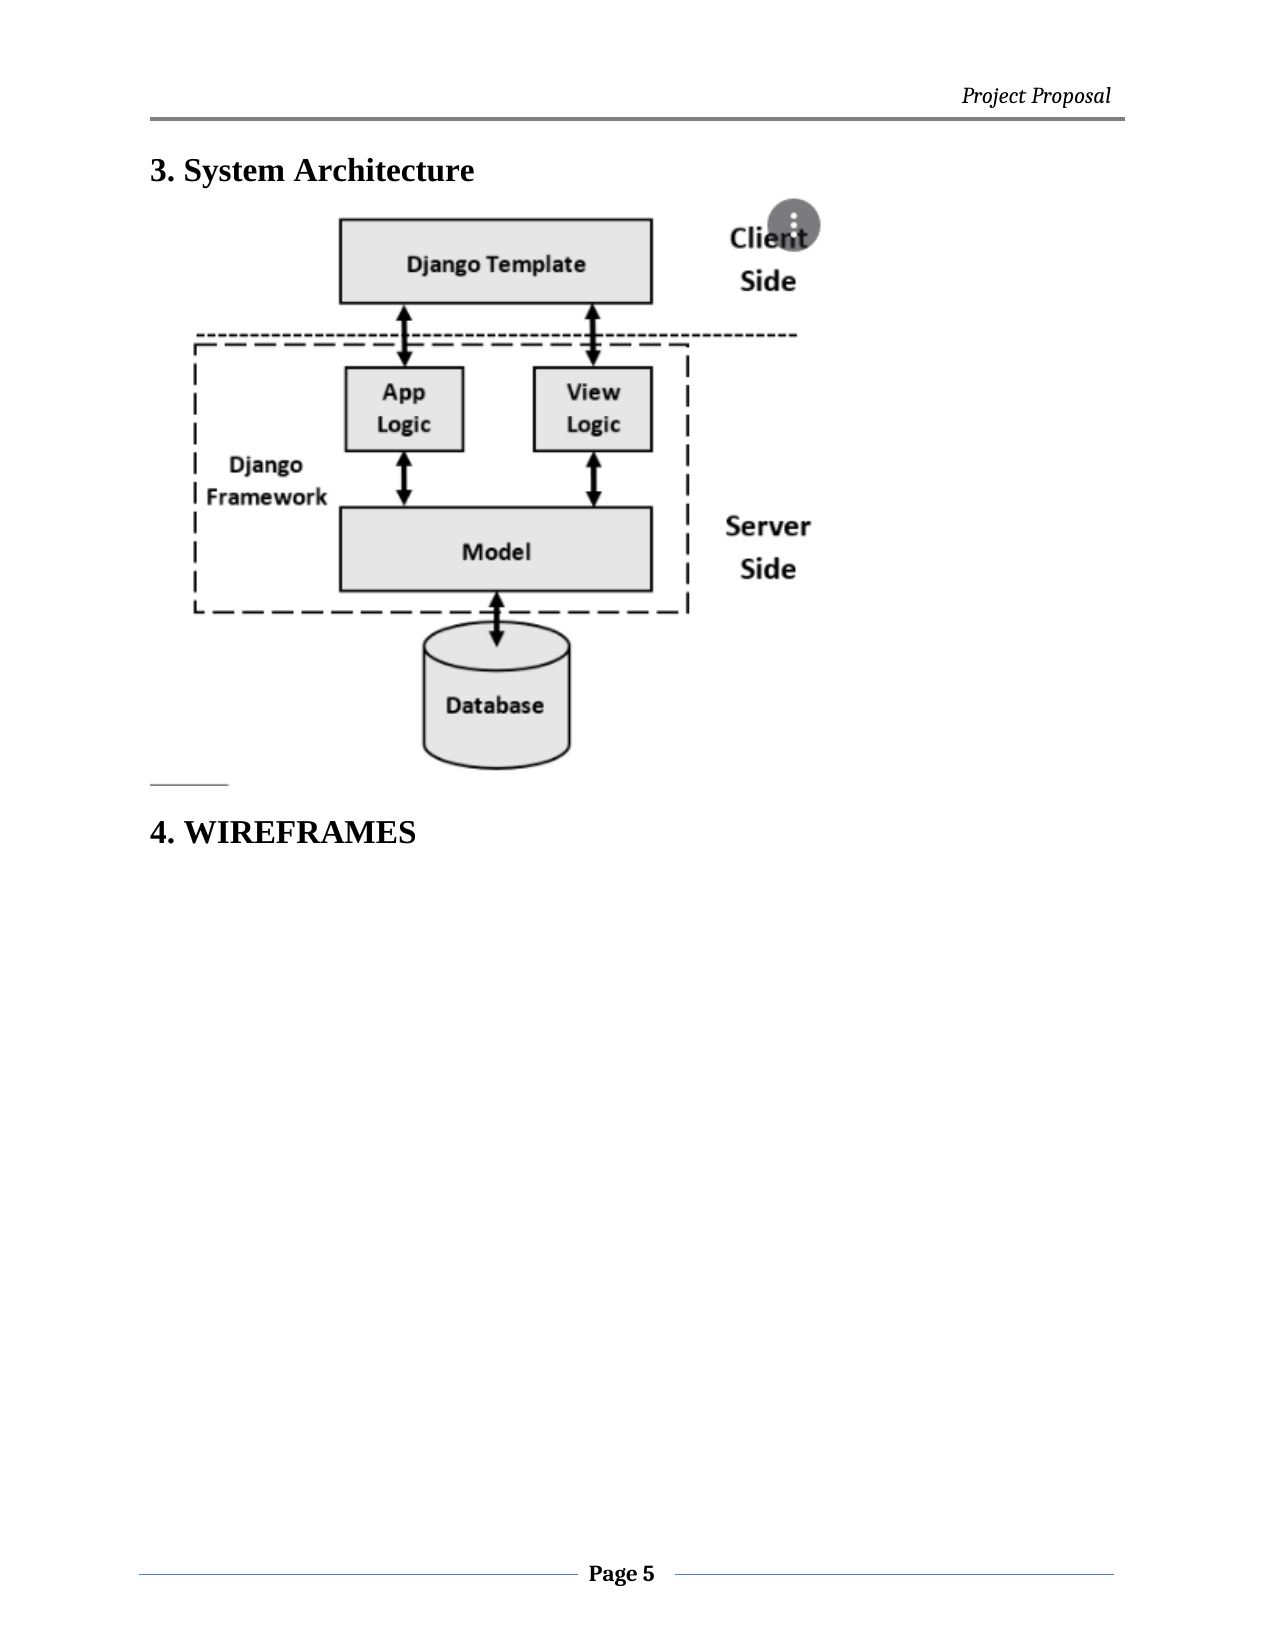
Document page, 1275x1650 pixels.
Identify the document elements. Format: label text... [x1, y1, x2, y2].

subtitle 3. System Architecture [150, 150, 1125, 188]
picture [150, 191, 827, 786]
subtitle 4. WIREFRAMES [150, 812, 1125, 851]
